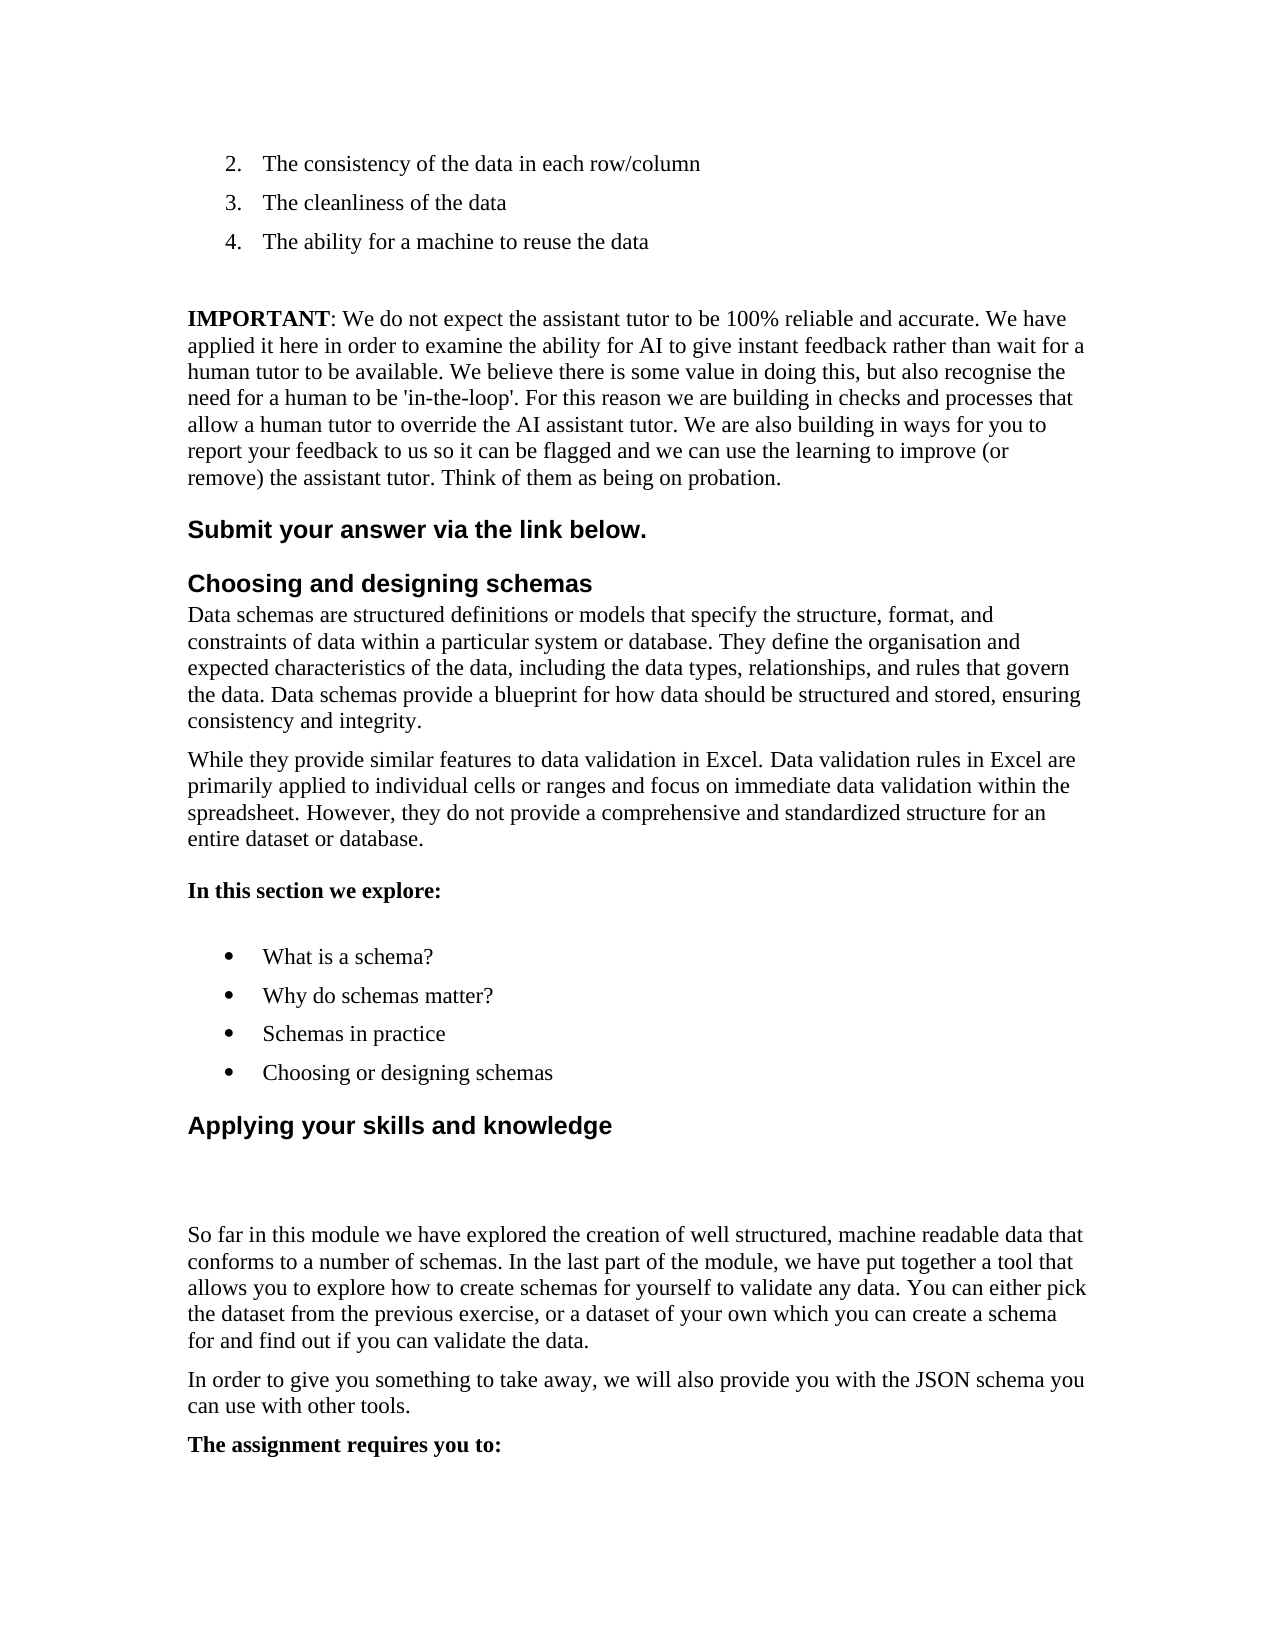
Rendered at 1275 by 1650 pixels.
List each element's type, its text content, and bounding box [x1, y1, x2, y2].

subtitle Choosing and designing schemas [187, 569, 1087, 597]
text The assignment requires you to: [187, 1431, 1087, 1457]
list The consistency of the data in each row/column [225, 150, 1087, 176]
list Schemas in practice [225, 1021, 1087, 1047]
list Choosing or designing schemas [225, 1059, 1087, 1086]
subtitle Submit your answer via the link below. [187, 515, 1087, 544]
text So far in this module we have explored the creation of well structured, machine readable data that conforms to a number of schemas. In the last part of the module, we have put together a tool that allows you to explore how to create schemas for yourself to validate any data. You can either pick the dataset from the previous exercise, or a dataset of your own which you can create a schema for and find out if you can validate the data. [187, 1221, 1087, 1353]
text IMPORTANT: We do not expect the assistant tutor to be 100% reliable and accurate. We have applied it here in order to examine the ability for AI to give instant feedback rather than wait for a human tutor to be available. We believe there is some value in doing this, but also recognise the need for a human to be 'in-the-loop'. For this reason we are building in checks and processes that allow a human tutor to override the AI assistant tutor. We are also building in ways for you to report your feedback to us so it can be flagged and we can use the learning to improve (or remove) the assistant tutor. Think of them as being on probation. [187, 305, 1087, 490]
text Data schemas are structured definitions or models that specify the structure, format, and constraints of data within a particular system or database. They define the organisation and expected characteristics of the data, including the data types, relationships, and rules that govern the data. Data schemas provide a blueprint for how data should be structured and stored, ensuring consistency and integrity. [187, 602, 1087, 733]
text In order to give you something to take away, we will also provide you with the JSON schema you can use with other tools. [187, 1366, 1087, 1418]
list The cleanliness of the data [225, 189, 1087, 215]
text While they provide similar features to data validation in Excel. Data validation rules in Excel are primarily applied to individual cells or ranges and focus on immediate data validation within the spreadsheet. However, they do not provide a comprehensive and standardized structure for an entire dataset or database. In this section we explore: [187, 746, 1087, 930]
list What is a schema? [225, 943, 1087, 969]
list The ability for a machine to reuse the data [225, 228, 1087, 254]
subtitle Applying your skills and knowledge [187, 1111, 1087, 1139]
list Why do schemas matter? [225, 982, 1087, 1008]
